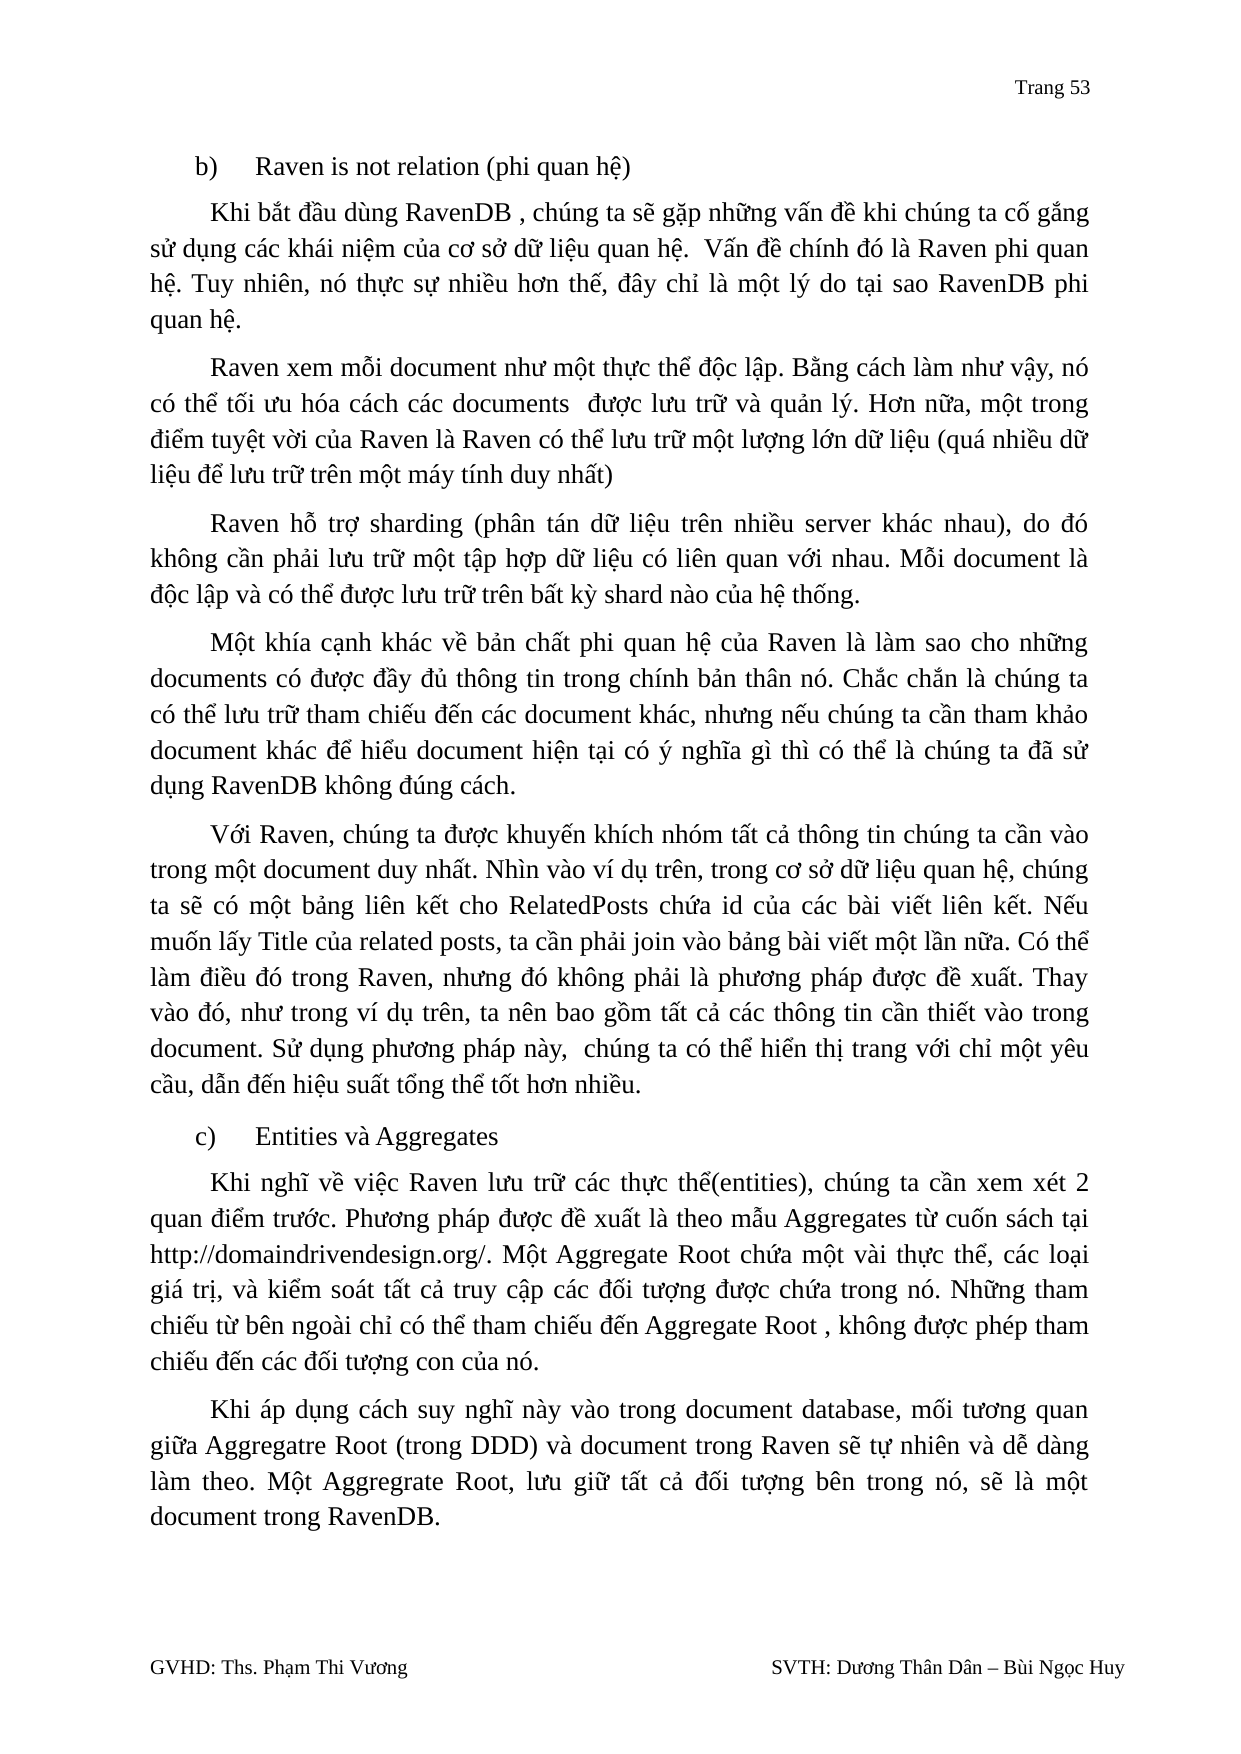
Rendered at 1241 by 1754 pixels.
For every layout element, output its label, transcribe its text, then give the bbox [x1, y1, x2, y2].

text Với Raven, chúng ta được khuyến khích nhóm tất cả thông tin chúng ta cần vào trong một document duy nhất. Nhìn vào ví dụ trên, trong cơ sở dữ liệu quan hệ, chúng ta sẽ có một bảng liên kết cho RelatedPosts chứa id của các bài viết liên kết. Nếu muốn lấy Title của related posts, ta cần phải join vào bảng bài viết một lần nữa. Có thể làm điều đó trong Raven, nhưng đó không phải là phương pháp được đề xuất. Thay vào đó, như trong ví dụ trên, ta nên bao gồm tất cả các thông tin cần thiết vào trong document. Sử dụng phương pháp này, chúng ta có thể hiển thị trang với chỉ một yêu cầu, dẫn đến hiệu suất tổng thể tốt hơn nhiều. [150, 818, 1090, 1099]
text Raven hỗ trợ sharding (phân tán dữ liệu trên nhiều server khác nhau), do đó không cần phải lưu trữ một tập hợp dữ liệu có liên quan với nhau. Mỗi document là độc lập và có thể được lưu trữ trên bất kỳ shard nào của hệ thống. [150, 507, 1090, 609]
subtitle Entities và Aggregates [195, 1120, 1090, 1151]
text Khi bắt đầu dùng RavenDB , chúng ta sẽ gặp những vấn đề khi chúng ta cố gắng sử dụng các khái niệm của cơ sở dữ liệu quan hệ. Vấn đề chính đó là Raven phi quan hệ. Tuy nhiên, nó thực sự nhiều hơn thế, đây chỉ là một lý do tại sao RavenDB phi quan hệ. [150, 196, 1090, 334]
text Khi nghĩ về việc Raven lưu trữ các thực thể(entities), chúng ta cần xem xét 2 quan điểm trước. Phương pháp được đề xuất là theo mẫu Aggregates từ cuốn sách tại http://domaindrivendesign.org/. Một Aggregate Root chứa một vài thực thể, các loại giá trị, và kiểm soát tất cả truy cập các đối tượng được chứa trong nó. Những tham chiếu từ bên ngoài chỉ có thể tham chiếu đến Aggregate Root , không được phép tham chiếu đến các đối tượng con của nó. [150, 1166, 1090, 1376]
text Một khía cạnh khác về bản chất phi quan hệ của Raven là làm sao cho những documents có được đầy đủ thông tin trong chính bản thân nó. Chắc chắn là chúng ta có thể lưu trữ tham chiếu đến các document khác, nhưng nếu chúng ta cần tham khảo document khác để hiểu document hiện tại có ý nghĩa gì thì có thể là chúng ta đã sử dụng RavenDB không đúng cách. [150, 627, 1090, 801]
subtitle Raven is not relation (phi quan hệ) [195, 150, 1090, 181]
text Raven xem mỗi document như một thực thể độc lập. Bằng cách làm như vậy, nó có thể tối ưu hóa cách các documents được lưu trữ và quản lý. Hơn nữa, một trong điểm tuyệt vời của Raven là Raven có thể lưu trữ một lượng lớn dữ liệu (quá nhiều dữ liệu để lưu trữ trên một máy tính duy nhất) [150, 351, 1090, 490]
text Khi áp dụng cách suy nghĩ này vào trong document database, mối tương quan giữa Aggregatre Root (trong DDD) và document trong Raven sẽ tự nhiên và dễ dàng làm theo. Một Aggregrate Root, lưu giữ tất cả đối tượng bên trong nó, sẽ là một document trong RavenDB. [150, 1393, 1090, 1531]
